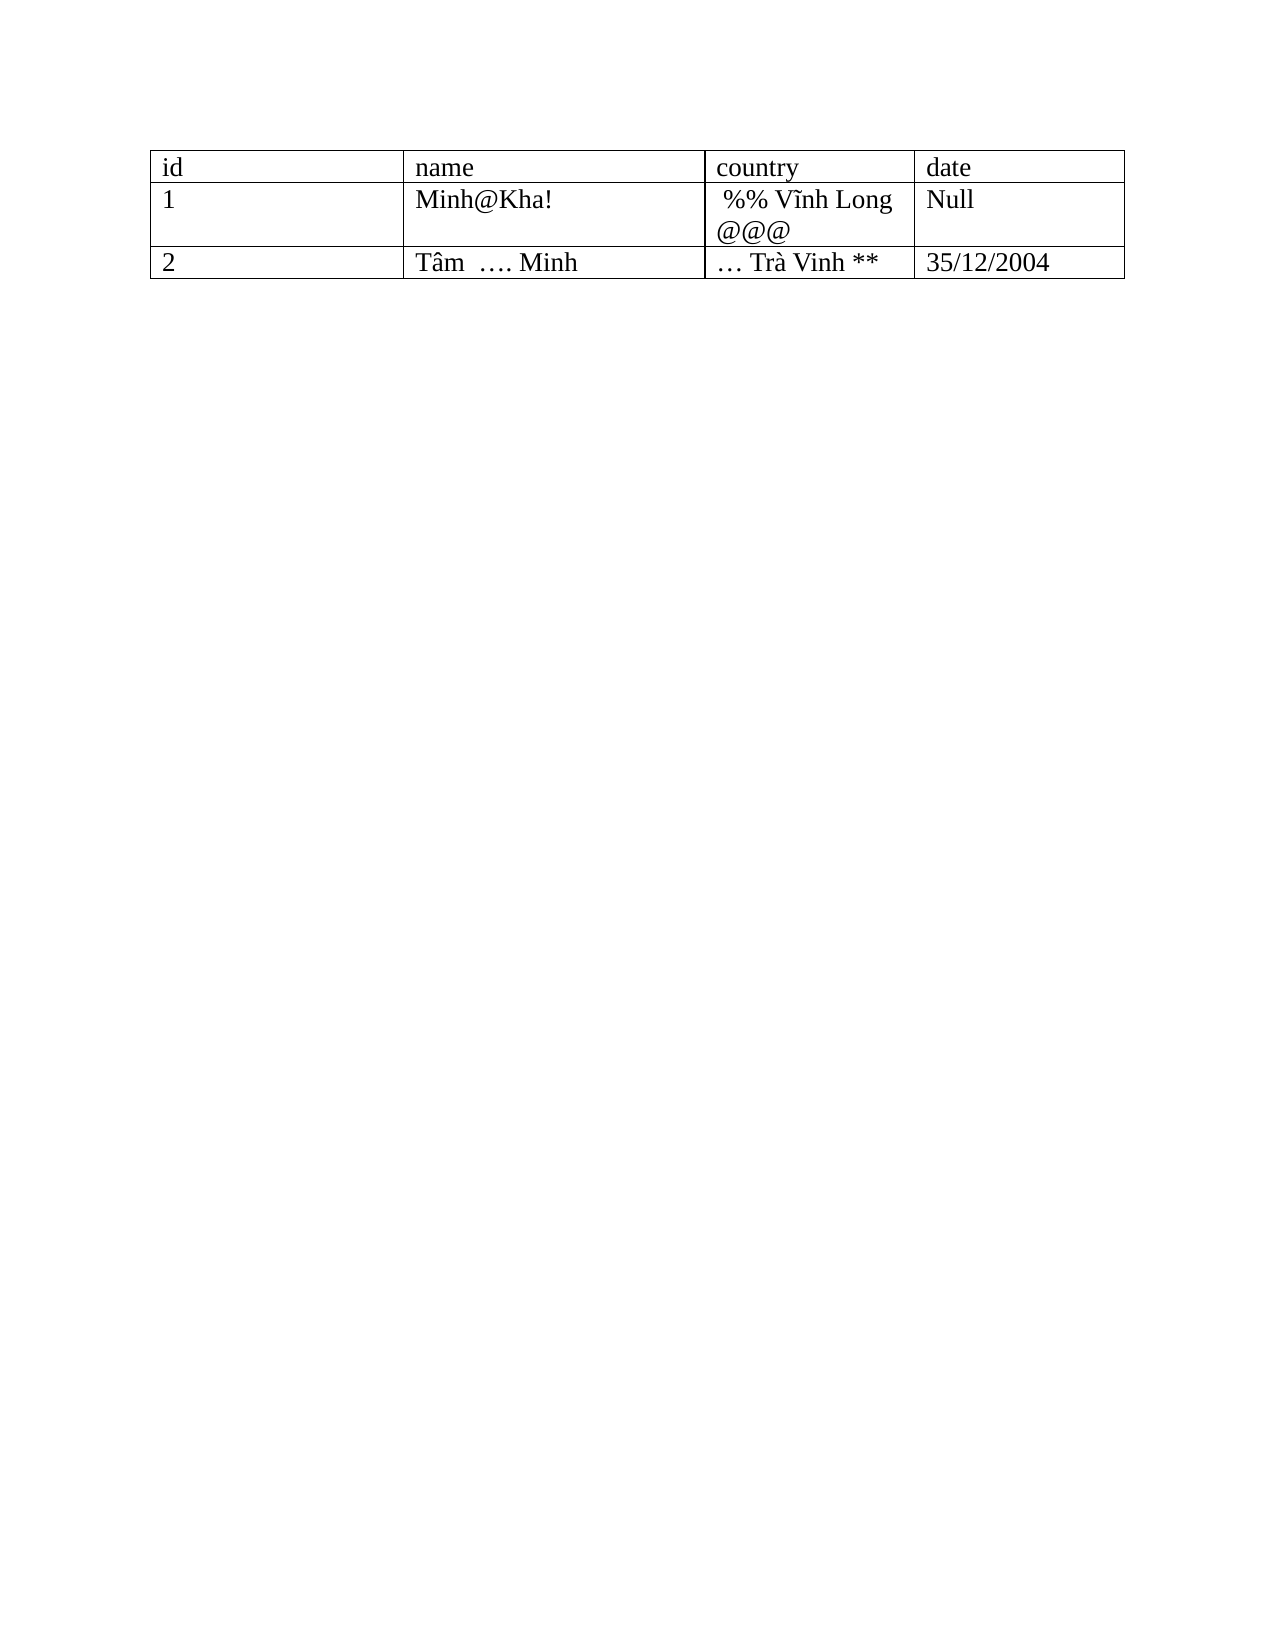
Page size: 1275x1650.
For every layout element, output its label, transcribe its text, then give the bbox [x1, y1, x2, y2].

table_cell %% Vĩnh Long @@@ [706, 183, 914, 246]
table_cell … Trà Vinh ** [706, 247, 914, 278]
table_cell 35/12/2004 [915, 247, 1124, 278]
table_cell 2 [151, 247, 403, 278]
table_header id [151, 151, 403, 182]
table_header name [404, 151, 704, 182]
table_header date [915, 151, 1124, 182]
table_cell 1 [151, 183, 403, 246]
table_header country [706, 151, 914, 182]
table_cell Tâm …. Minh [404, 247, 704, 278]
table_cell Minh@Kha! [404, 183, 704, 246]
table_cell Null [915, 183, 1124, 246]
